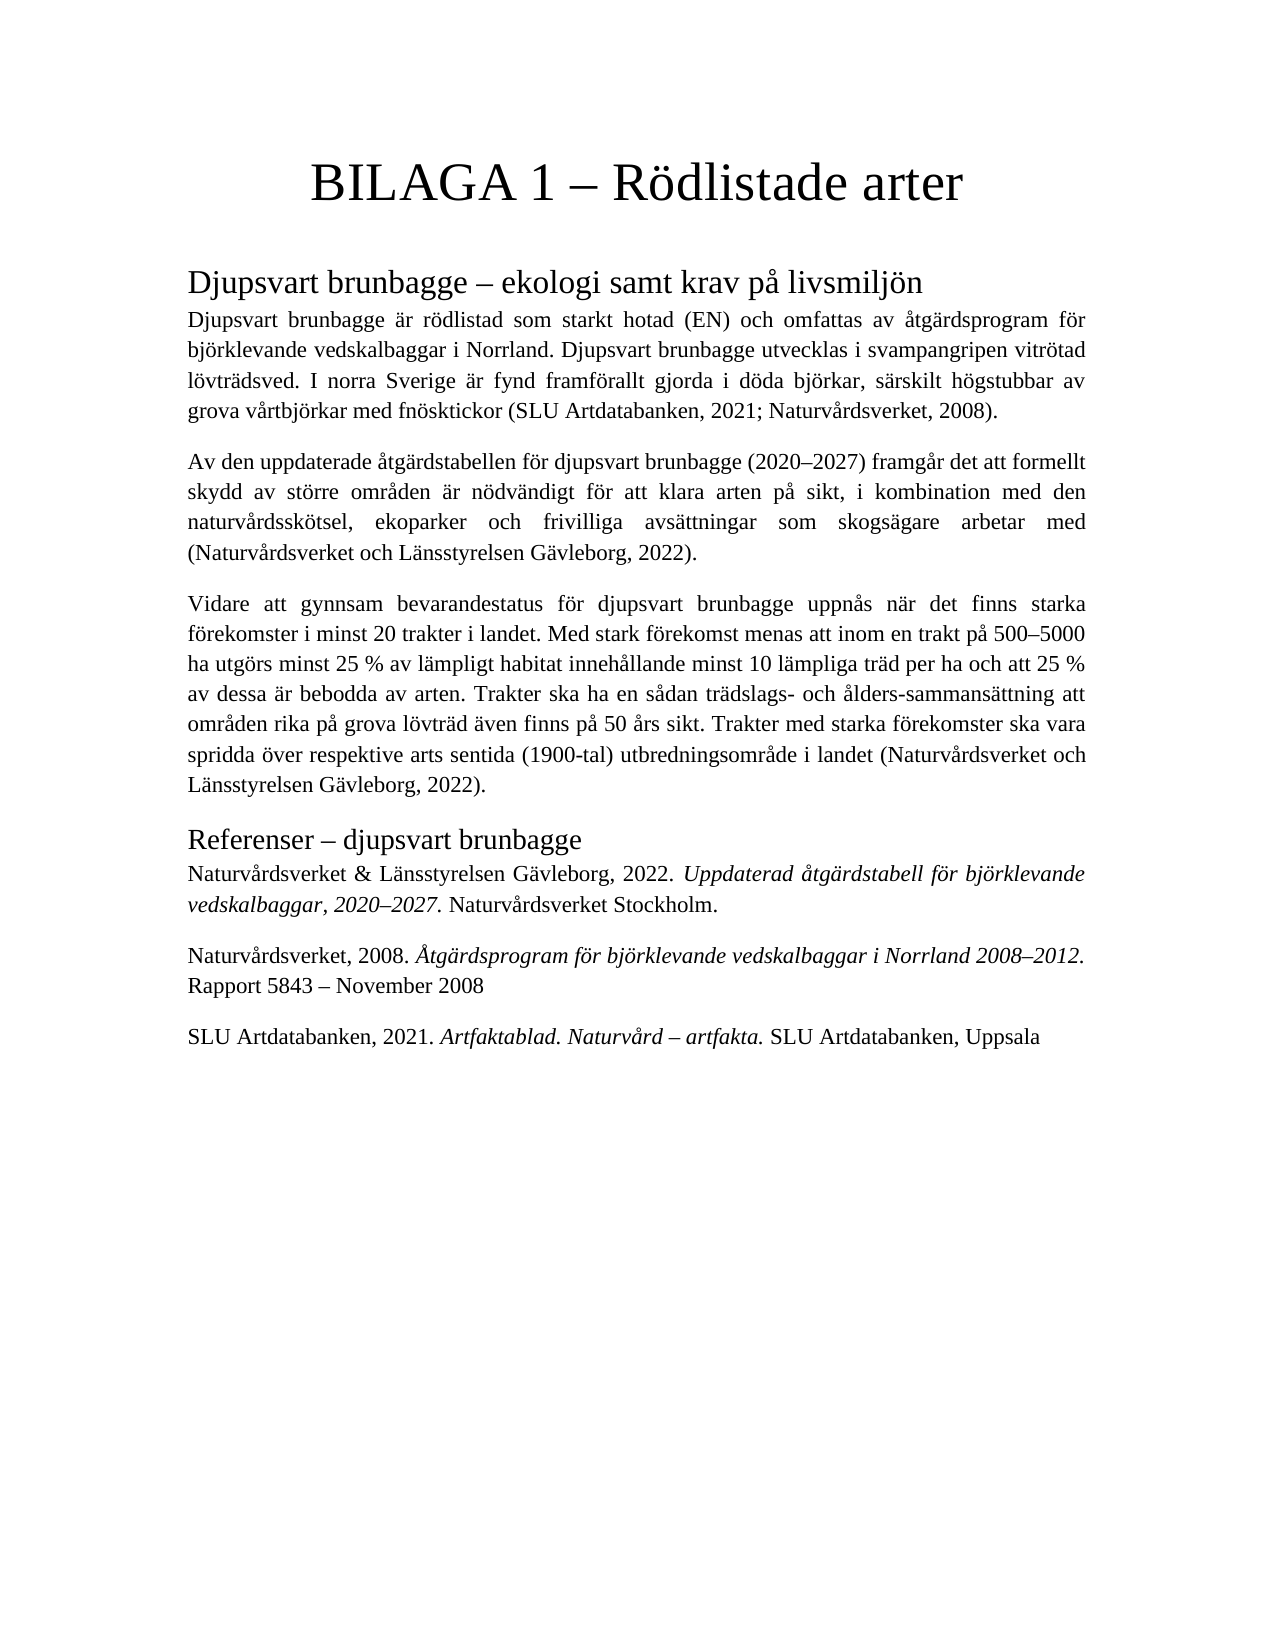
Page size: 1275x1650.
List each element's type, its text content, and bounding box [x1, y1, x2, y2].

text Naturvårdsverket, 2008. Åtgärdsprogram för björklevande vedskalbaggar i Norrland 2008–2012. Rapport 5843 – November 2008 [187, 942, 1087, 998]
subtitle Djupsvart brunbagge – ekologi samt krav på livsmiljön [187, 262, 1087, 301]
text Djupsvart brunbagge är rödlistad som starkt hotad (EN) och omfattas av åtgärdsprogram för björklevande vedskalbaggar i Norrland. Djupsvart brunbagge utvecklas i svampangripen vitrötad lövträdsved. I norra Sverige är fynd framförallt gjorda i döda björkar, särskilt högstubbar av grova vårtbjörkar med fnösktickor (SLU Artdatabanken, 2021; Naturvårdsverket, 2008). [187, 306, 1087, 423]
text Av den uppdaterade åtgärdstabellen för djupsvart brunbagge (2020–2027) framgår det att formellt skydd av större områden är nödvändigt för att klara arten på sikt, i kombination med den naturvårdsskötsel, ekoparker och frivilliga avsättningar som skogsägare arbetar med (Naturvårdsverket och Länsstyrelsen Gävleborg, 2022). [187, 448, 1087, 565]
text SLU Artdatabanken, 2021. Artfaktablad. Naturvård – artfakta. SLU Artdatabanken, Uppsala [187, 1023, 1087, 1049]
subtitle Referenser – djupsvart brunbagge [187, 822, 1087, 856]
text Vidare att gynnsam bevarandestatus för djupsvart brunbagge uppnås när det finns starka förekomster i minst 20 trakter i landet. Med stark förekomst menas att inom en trakt på 500–5000 ha utgörs minst 25 % av lämpligt habitat innehållande minst 10 lämpliga träd per ha och att 25 % av dessa är bebodda av arten. Trakter ska ha en sådan trädslags- och ålders-sammansättning att områden rika på grova lövträd även finns på 50 års sikt. Trakter med starka förekomster ska vara spridda över respektive arts sentida (1900-tal) utbredningsområde i landet (Naturvårdsverket och Länsstyrelsen Gävleborg, 2022). [187, 590, 1087, 797]
title BILAGA 1 – Rödlistade arter [187, 150, 1087, 212]
text Naturvårdsverket & Länsstyrelsen Gävleborg, 2022. Uppdaterad åtgärdstabell för björklevande vedskalbaggar, 2020–2027. Naturvårdsverket Stockholm. [187, 861, 1087, 917]
